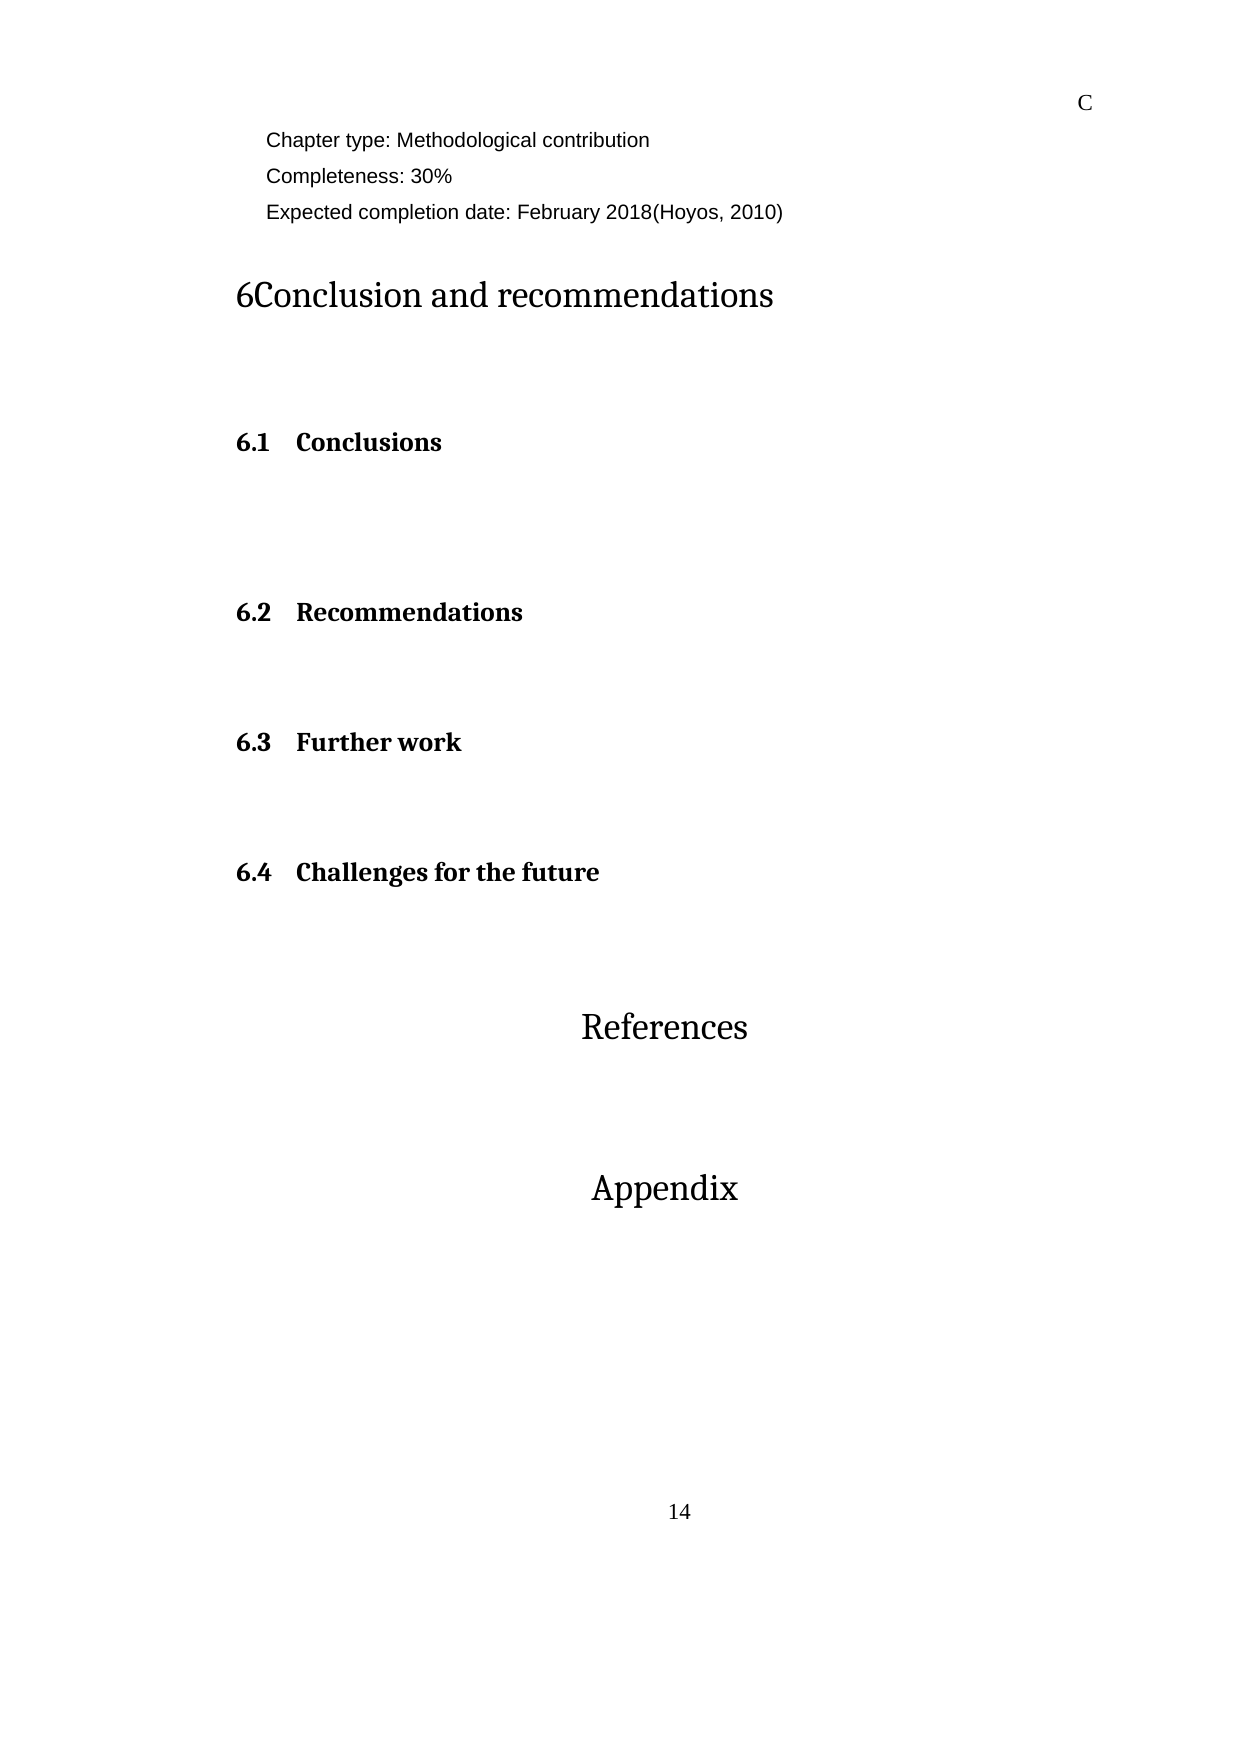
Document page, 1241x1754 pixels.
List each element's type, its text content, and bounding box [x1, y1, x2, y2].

subtitle References [236, 1006, 1092, 1049]
subtitle Appendix [236, 1166, 1092, 1209]
subtitle Recommendations [236, 597, 1092, 628]
subtitle Conclusion and recommendations [236, 273, 1092, 316]
subtitle Challenges for the future [236, 857, 1092, 888]
text Completeness: 30% [236, 164, 1092, 188]
subtitle Further work [236, 727, 1092, 758]
text Chapter type: Methodological contribution [236, 128, 1092, 152]
subtitle Conclusions [236, 427, 1092, 459]
text Expected completion date: February 2018(Hoyos, 2010) [236, 200, 1092, 224]
